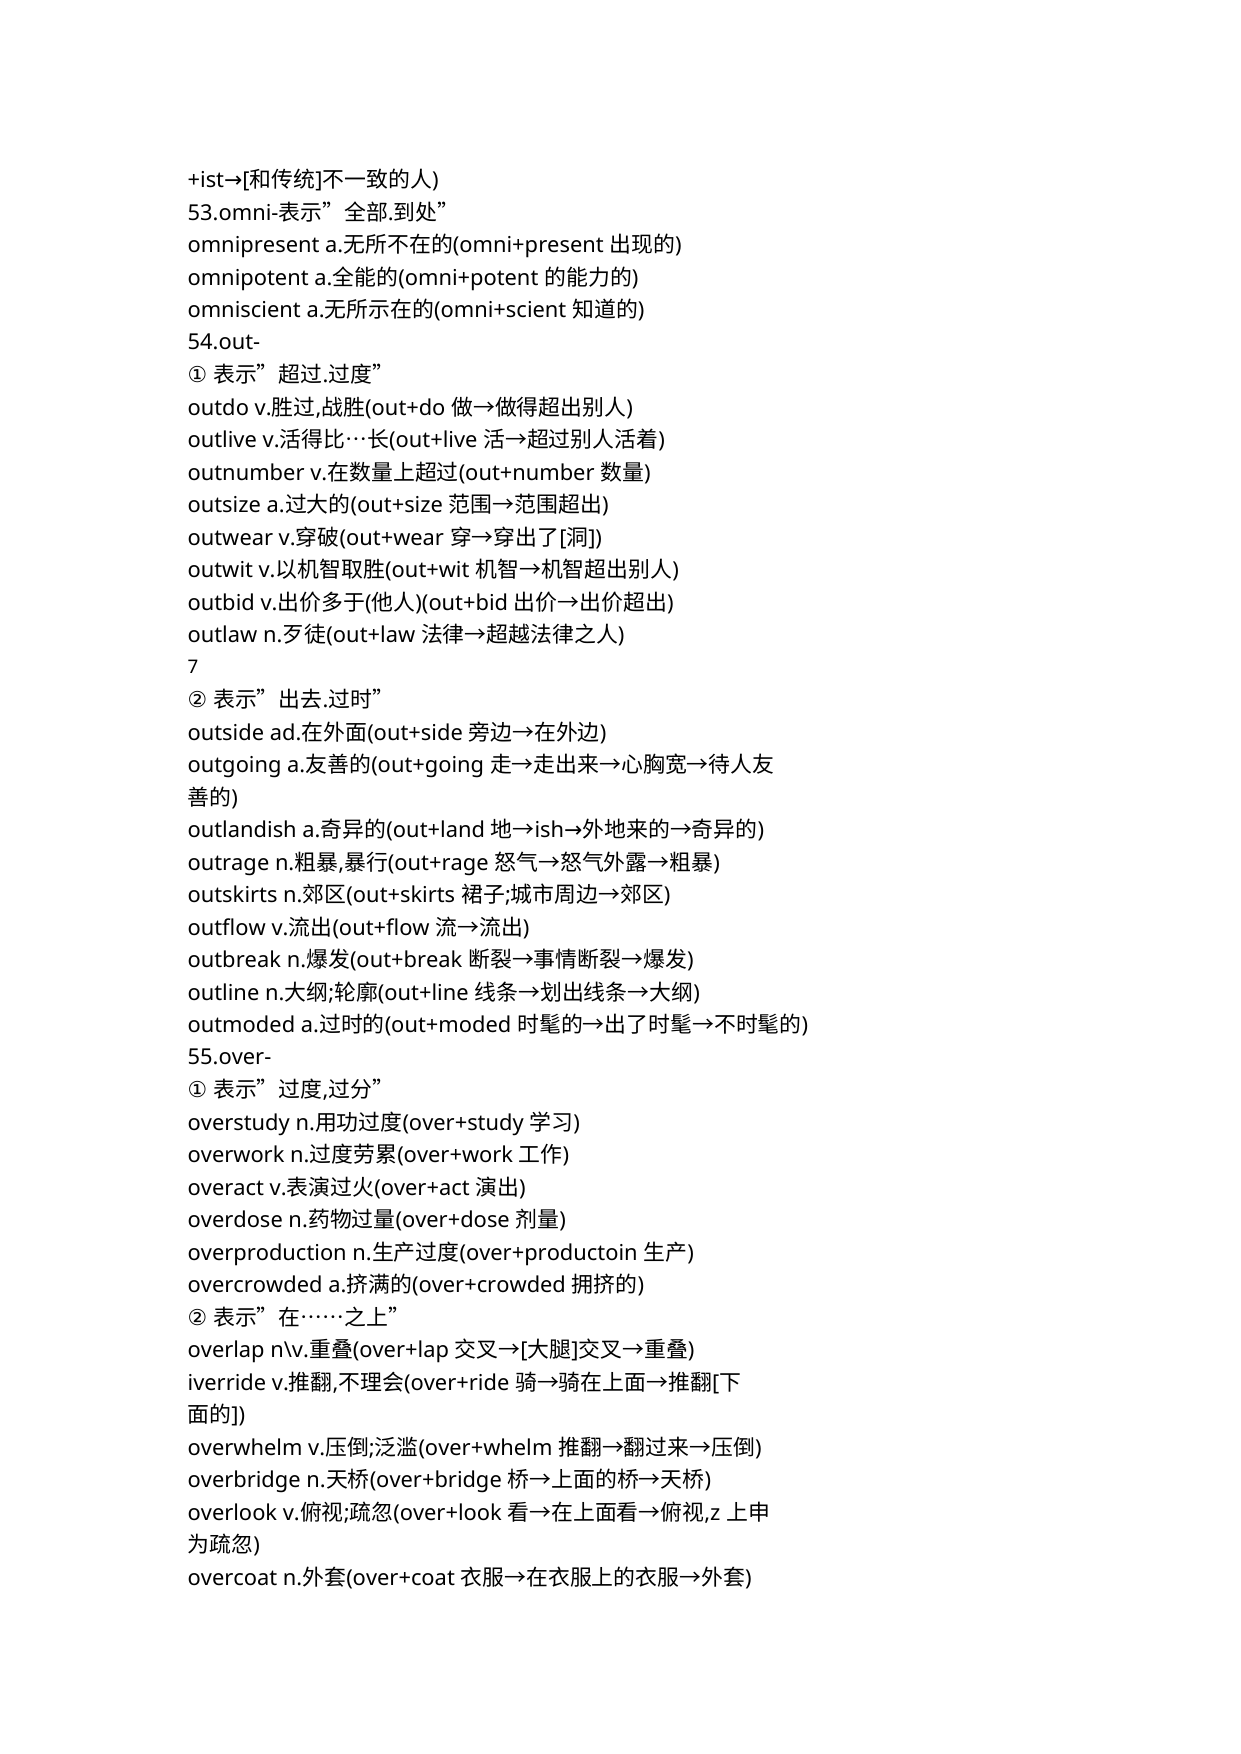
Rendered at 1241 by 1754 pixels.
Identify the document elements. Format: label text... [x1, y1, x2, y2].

text ② 表示”在……之上” [187, 1299, 1053, 1332]
text outrage n.粗暴,暴行(out+rage 怒气→怒气外露→粗暴) [187, 844, 1053, 877]
text outbreak n.爆发(out+break 断裂→事情断裂→爆发) [187, 942, 1053, 974]
text 54.out- [187, 324, 1053, 357]
text outmoded a.过时的(out+moded 时髦的→出了时髦→不时髦的) [187, 1007, 1053, 1039]
text outsize a.过大的(out+size 范围→范围超出) [187, 487, 1053, 519]
text outskirts n.郊区(out+skirts 裙子;城市周边→郊区) [187, 877, 1053, 909]
text overproduction n.生产过度(over+productoin 生产) [187, 1234, 1053, 1267]
text outlive v.活得比…长(out+live 活→超过别人活着) [187, 422, 1053, 454]
text 53.omni-表示”全部.到处” [187, 194, 1053, 227]
text 面的]) [187, 1397, 1053, 1429]
text 55.over- [187, 1039, 1053, 1072]
text omnipotent a.全能的(omni+potent 的能力的) [187, 259, 1053, 292]
text outflow v.流出(out+flow 流→流出) [187, 909, 1053, 942]
text omniscient a.无所示在的(omni+scient 知道的) [187, 292, 1053, 324]
text outside ad.在外面(out+side 旁边→在外边) [187, 714, 1053, 747]
text 7 [187, 649, 1053, 682]
text overcrowded a.挤满的(over+crowded 拥挤的) [187, 1267, 1053, 1299]
text omnipresent a.无所不在的(omni+present 出现的) [187, 227, 1053, 259]
text outbid v.出价多于(他人)(out+bid 出价→出价超出) [187, 584, 1053, 617]
text outwear v.穿破(out+wear 穿→穿出了[洞]) [187, 519, 1053, 552]
text outgoing a.友善的(out+going 走→走出来→心胸宽→待人友 [187, 747, 1053, 779]
text 善的) [187, 779, 1053, 812]
text 为疏忽) [187, 1527, 1053, 1559]
text outline n.大纲;轮廓(out+line 线条→划出线条→大纲) [187, 974, 1053, 1007]
text ① 表示”过度,过分” [187, 1072, 1053, 1104]
text overstudy n.用功过度(over+study 学习) [187, 1104, 1053, 1137]
text overdose n.药物过量(over+dose 剂量) [187, 1202, 1053, 1234]
text overlook v.俯视;疏忽(over+look 看→在上面看→俯视,z 上申 [187, 1494, 1053, 1527]
text outdo v.胜过,战胜(out+do 做→做得超出别人) [187, 389, 1053, 422]
text iverride v.推翻,不理会(over+ride 骑→骑在上面→推翻[下 [187, 1364, 1053, 1397]
text outlaw n.歹徒(out+law 法律→超越法律之人) [187, 617, 1053, 649]
text overwhelm v.压倒;泛滥(over+whelm 推翻→翻过来→压倒) [187, 1429, 1053, 1462]
text +ist→[和传统]不一致的人) [187, 162, 1053, 194]
text overlap n\v.重叠(over+lap 交叉→[大腿]交叉→重叠) [187, 1332, 1053, 1364]
text ① 表示”超过.过度” [187, 357, 1053, 389]
text overcoat n.外套(over+coat 衣服→在衣服上的衣服→外套) [187, 1559, 1053, 1592]
text outlandish a.奇异的(out+land 地→ish→外地来的→奇异的) [187, 812, 1053, 844]
text overwork n.过度劳累(over+work 工作) [187, 1137, 1053, 1169]
text overact v.表演过火(over+act 演出) [187, 1169, 1053, 1202]
text ② 表示”出去.过时” [187, 682, 1053, 714]
text outwit v.以机智取胜(out+wit 机智→机智超出别人) [187, 552, 1053, 584]
text overbridge n.天桥(over+bridge 桥→上面的桥→天桥) [187, 1462, 1053, 1494]
text outnumber v.在数量上超过(out+number 数量) [187, 454, 1053, 487]
